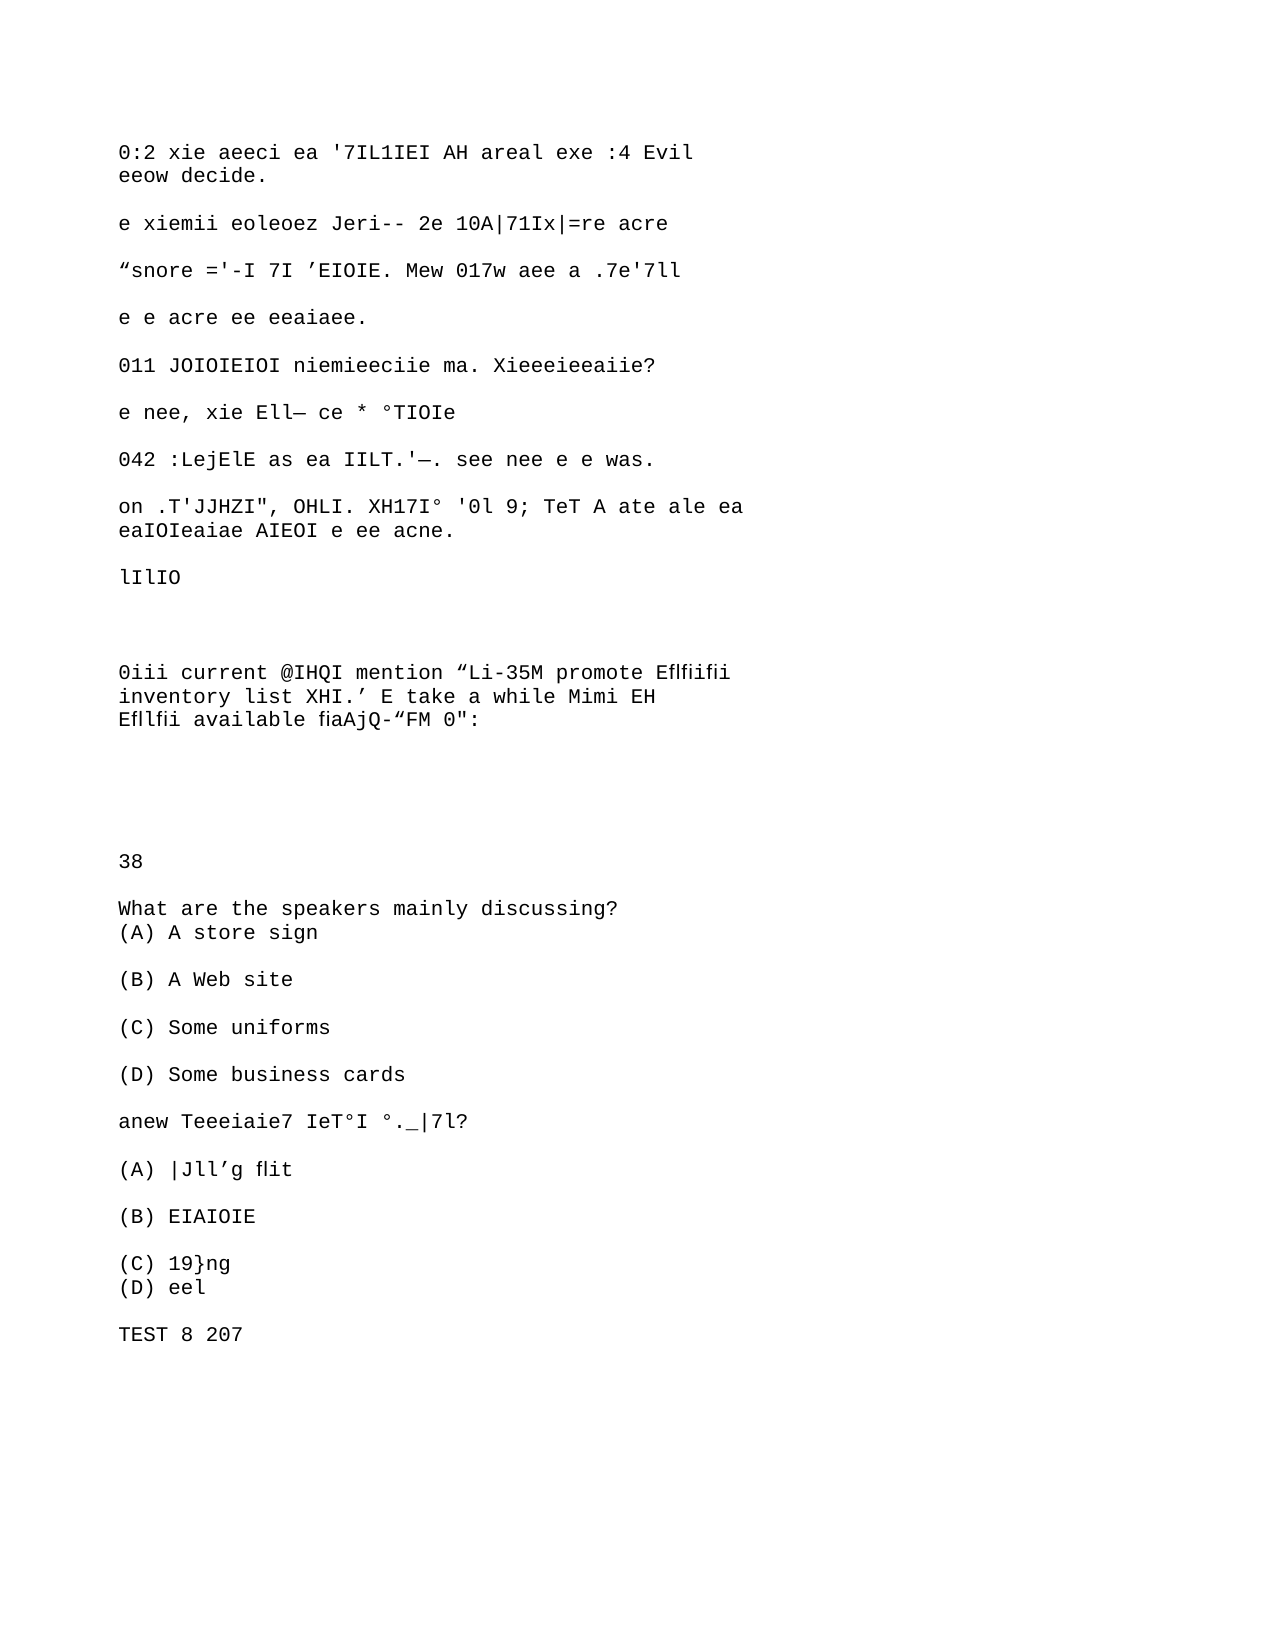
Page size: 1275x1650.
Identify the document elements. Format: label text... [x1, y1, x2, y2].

text 011 JOIOIEIOI niemieeciie ma. Xieeeieeaiie? [118, 354, 1157, 378]
text What are the speakers mainly discussing? [118, 898, 1157, 922]
text TEST 8 207 [118, 1324, 1157, 1348]
text inventory list XHI.’ E take a while Mimi EH [118, 686, 1157, 709]
text Eﬂlﬁi available ﬁaAjQ-“FM 0": [118, 709, 1157, 733]
text eeow decide. [118, 165, 1157, 189]
text (D) eel [118, 1277, 1157, 1300]
text (B) A Web site [118, 969, 1157, 993]
text eaIOIeaiae AIEOI e ee acne. [118, 520, 1157, 544]
text e e acre ee eeaiaee. [118, 307, 1157, 331]
text e nee, xie Ell— ce * °TIOIe [118, 402, 1157, 426]
text on .T'JJHZI", OHLI. XH17I° '0l 9; TeT A ate ale ea [118, 496, 1157, 520]
text 38 [118, 851, 1157, 875]
text 0iii current @IHQI mention “Li-35M promote Eﬂﬁiﬁi [118, 662, 1157, 686]
text e xiemii eoleoez Jeri-- 2e 10A|71Ix|=re acre [118, 213, 1157, 236]
text anew Teeeiaie7 IeT°I °._|7l? [118, 1111, 1157, 1135]
text (C) Some uniforms [118, 1017, 1157, 1040]
text lIlIO [118, 567, 1157, 591]
text (A) |Jll’g ﬂit [118, 1158, 1157, 1182]
text (A) A store sign [118, 922, 1157, 946]
text (C) 19}ng [118, 1253, 1157, 1277]
text “snore ='-I 7I ’EIOIE. Mew 017w aee a .7e'7ll [118, 260, 1157, 284]
text 042 :LejElE as ea IILT.'—. see nee e e was. [118, 449, 1157, 473]
text (B) EIAIOIE [118, 1206, 1157, 1229]
text 0:2 xie aeeci ea '7IL1IEI AH areal exe :4 Evil [118, 142, 1157, 165]
text (D) Some business cards [118, 1064, 1157, 1088]
